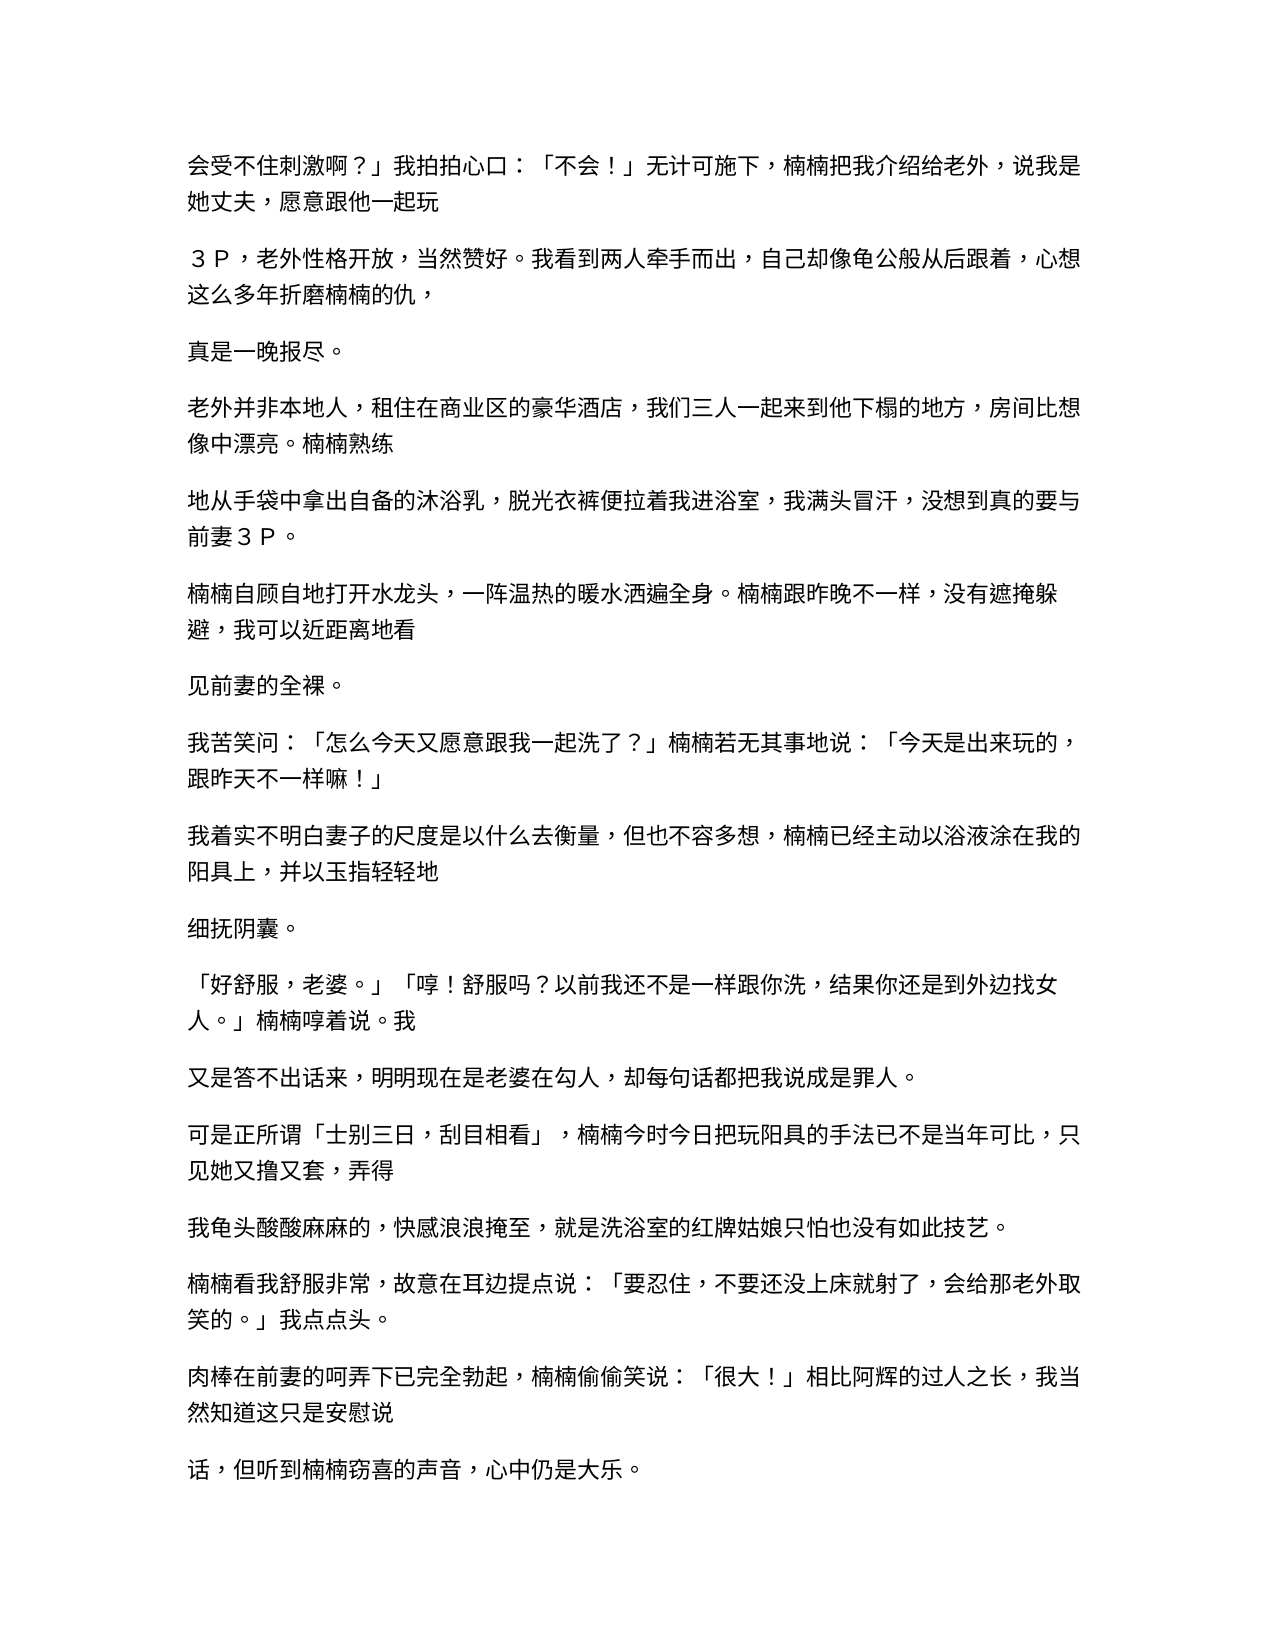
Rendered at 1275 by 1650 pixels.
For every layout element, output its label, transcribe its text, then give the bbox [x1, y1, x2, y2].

text 楠楠自顾自地打开水龙头，一阵温热的暖水洒遍全身。楠楠跟昨晚不一样，没有遮掩躲避，我可以近距离地看 [187, 578, 1087, 645]
text 我龟头酸酸麻麻的，快感浪浪掩至，就是洗浴室的红牌姑娘只怕也没有如此技艺。 [187, 1211, 1087, 1243]
text 又是答不出话来，明明现在是老婆在勾人，却每句话都把我说成是罪人。 [187, 1062, 1087, 1093]
text 细抚阴囊。 [187, 912, 1087, 944]
text ３Ｐ，老外性格开放，当然赞好。我看到两人牵手而出，自己却像龟公般从后跟着，心想这么多年折磨楠楠的仇， [187, 243, 1087, 310]
text 我苦笑问：「怎么今天又愿意跟我一起洗了？」楠楠若无其事地说：「今天是出来玩的，跟昨天不一样嘛！」 [187, 727, 1087, 794]
text 肉棒在前妻的呵弄下已完全勃起，楠楠偷偷笑说：「很大！」相比阿辉的过人之长，我当然知道这只是安慰说 [187, 1361, 1087, 1428]
text 话，但听到楠楠窃喜的声音，心中仍是大乐。 [187, 1454, 1087, 1485]
text 会受不住刺激啊？」我拍拍心口：「不会！」无计可施下，楠楠把我介绍给老外，说我是她丈夫，愿意跟他一起玩 [187, 150, 1087, 217]
text 楠楠看我舒服非常，故意在耳边提点说：「要忍住，不要还没上床就射了，会给那老外取笑的。」我点点头。 [187, 1268, 1087, 1335]
text 我着实不明白妻子的尺度是以什么去衡量，但也不容多想，楠楠已经主动以浴液涂在我的阳具上，并以玉指轻轻地 [187, 820, 1087, 887]
text 老外并非本地人，租住在商业区的豪华酒店，我们三人一起来到他下榻的地方，房间比想像中漂亮。楠楠熟练 [187, 392, 1087, 459]
text 可是正所谓「士别三日，刮目相看」，楠楠今时今日把玩阳具的手法已不是当年可比，只见她又撸又套，弄得 [187, 1119, 1087, 1186]
text 真是一晚报尽。 [187, 335, 1087, 367]
text 地从手袋中拿出自备的沐浴乳，脱光衣裤便拉着我进浴室，我满头冒汗，没想到真的要与前妻３Ｐ。 [187, 485, 1087, 552]
text 「好舒服，老婆。」「啍！舒服吗？以前我还不是一样跟你洗，结果你还是到外边找女人。」楠楠啍着说。我 [187, 969, 1087, 1036]
text 见前妻的全裸。 [187, 670, 1087, 702]
